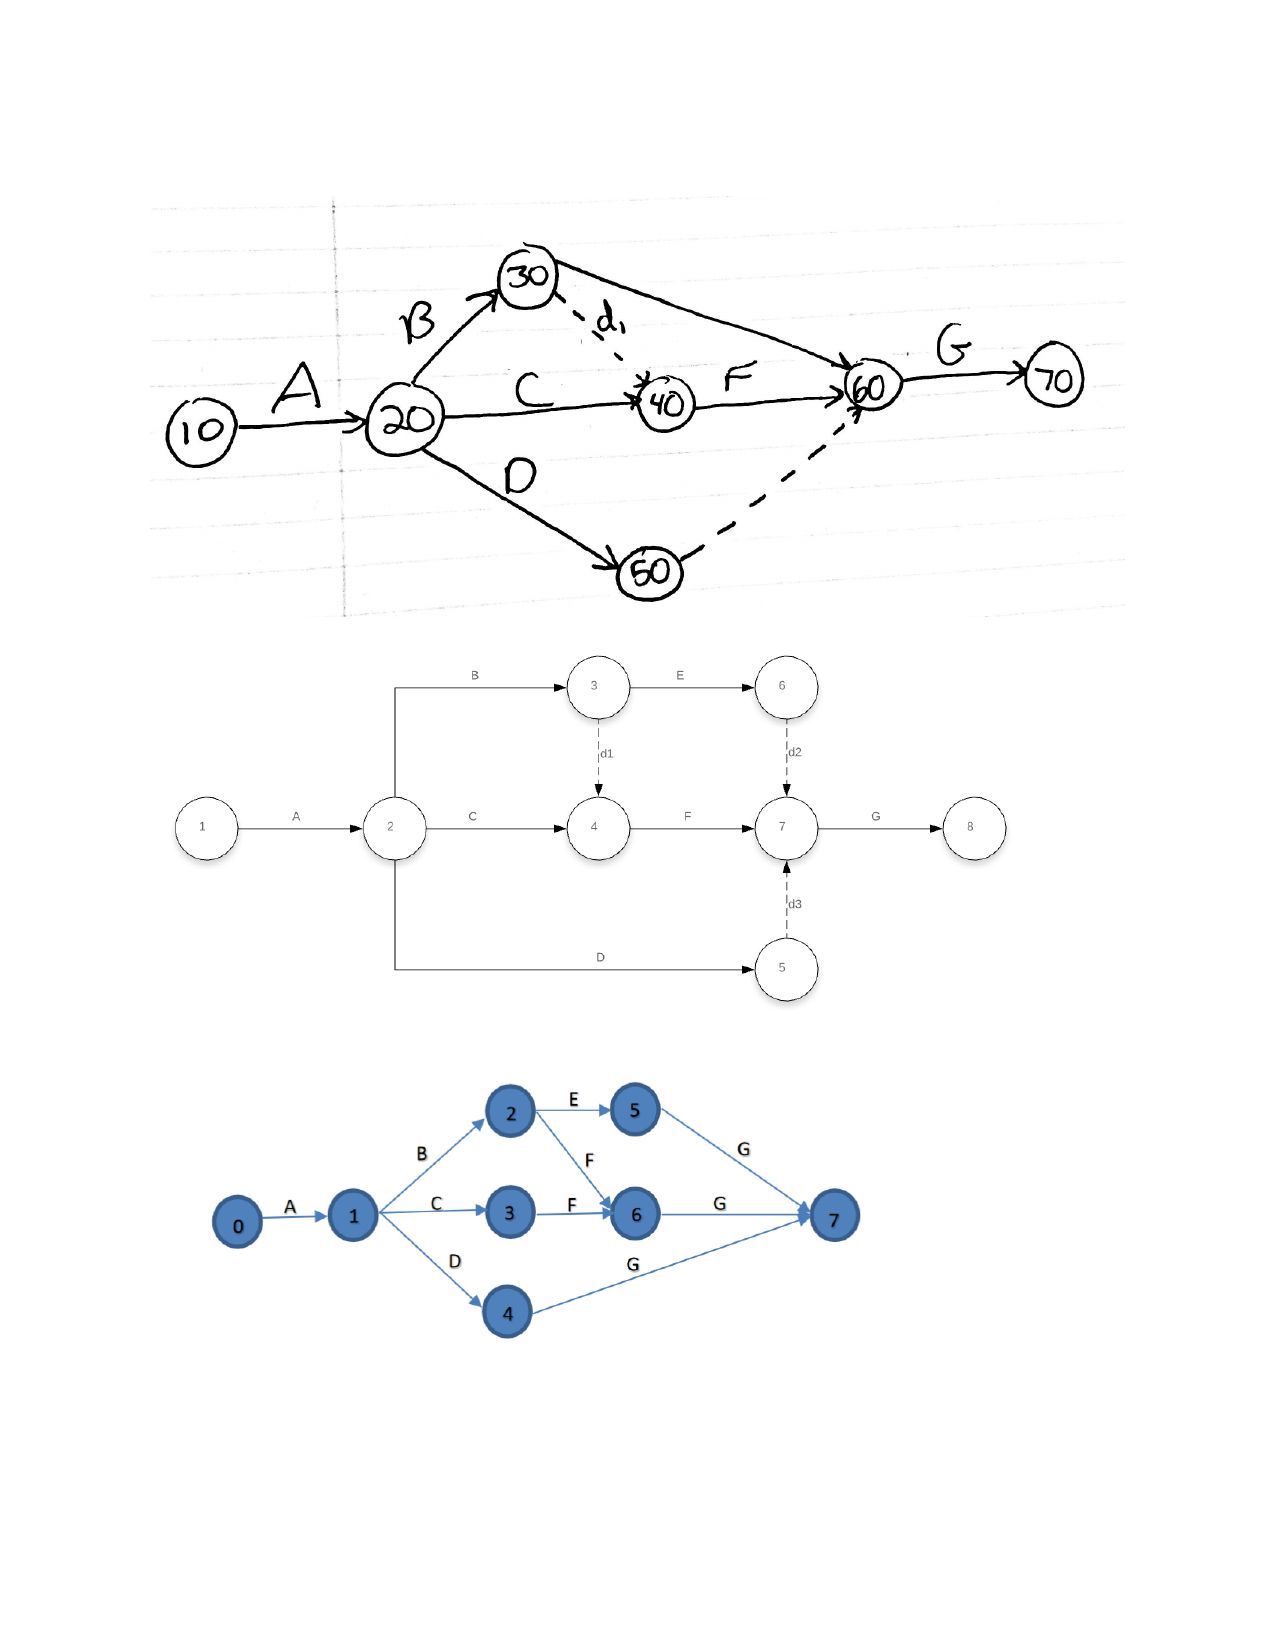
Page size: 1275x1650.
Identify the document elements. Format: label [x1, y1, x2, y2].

picture [150, 1035, 908, 1407]
